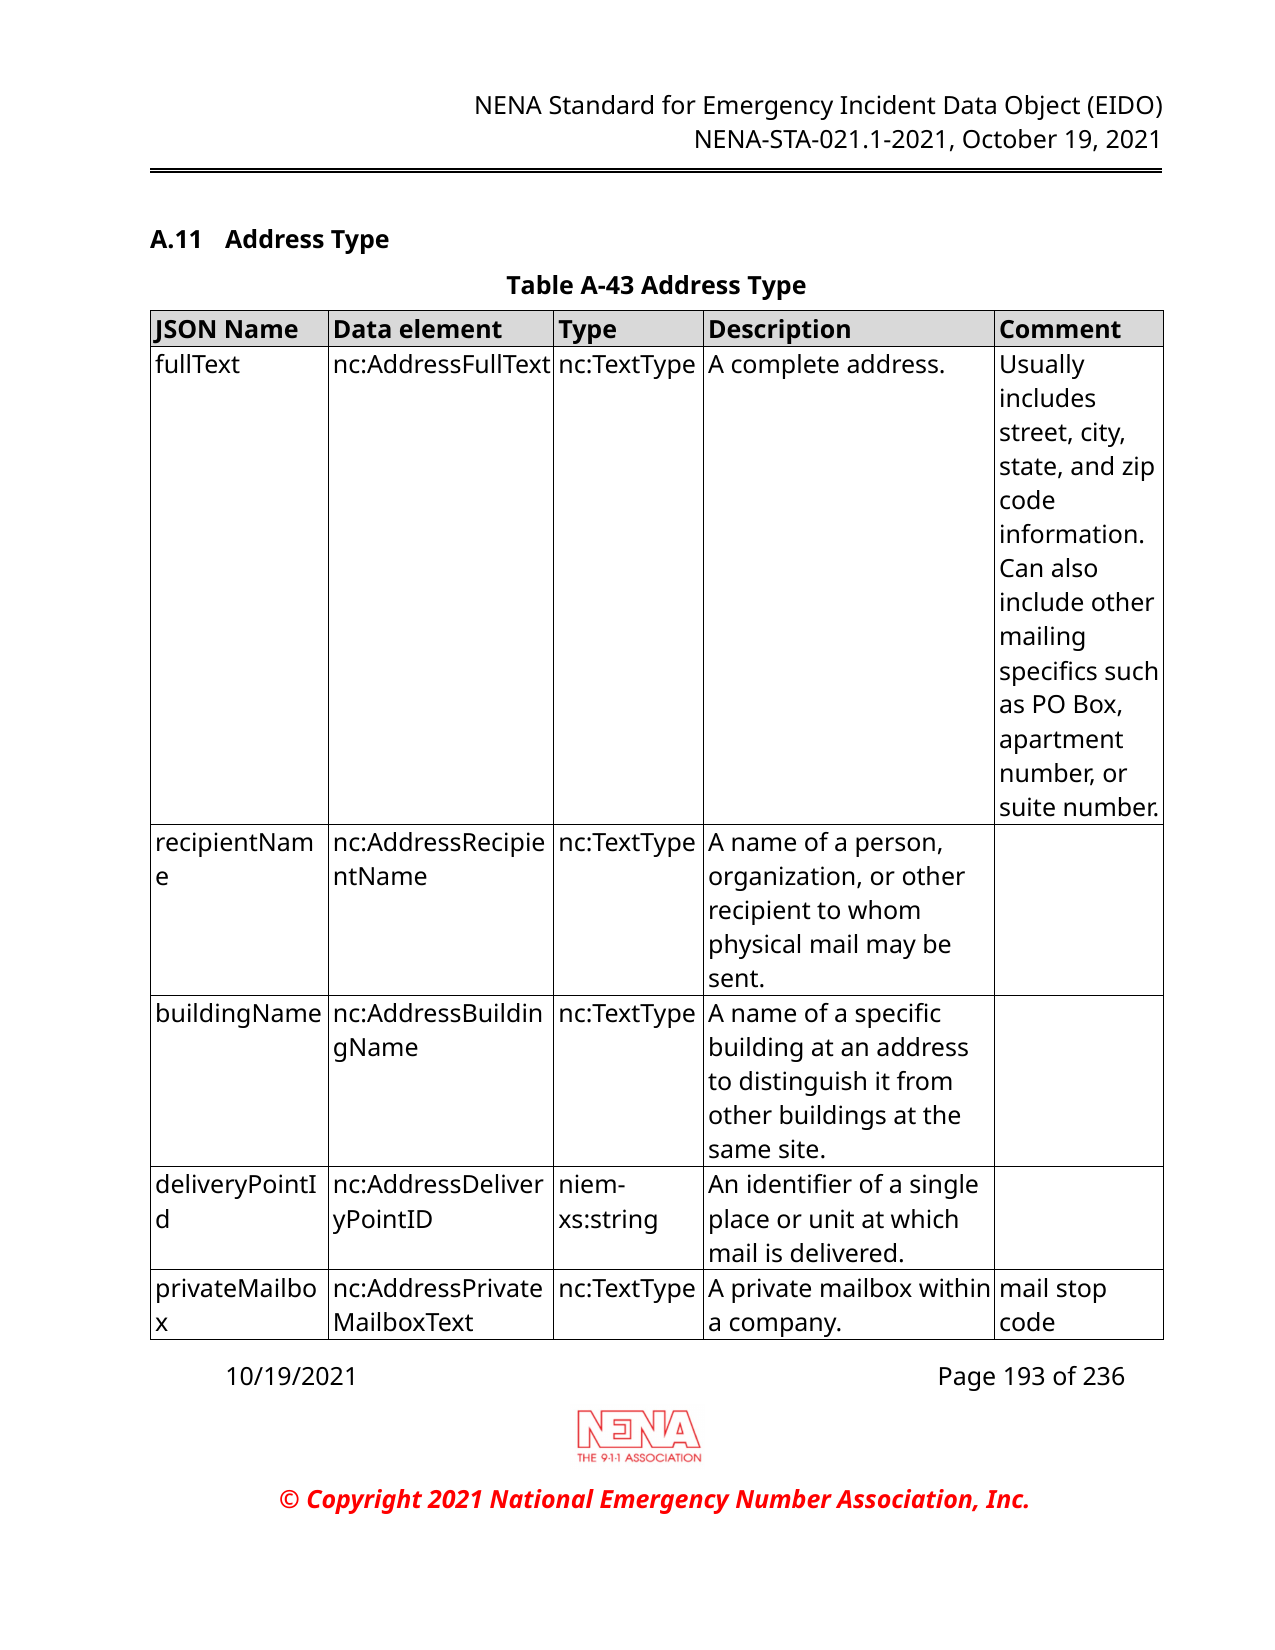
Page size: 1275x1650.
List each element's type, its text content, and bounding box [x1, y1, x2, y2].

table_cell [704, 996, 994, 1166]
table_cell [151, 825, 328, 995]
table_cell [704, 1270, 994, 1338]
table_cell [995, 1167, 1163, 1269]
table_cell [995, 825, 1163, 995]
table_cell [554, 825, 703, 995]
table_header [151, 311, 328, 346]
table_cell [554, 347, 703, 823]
text Address Type [150, 221, 1162, 256]
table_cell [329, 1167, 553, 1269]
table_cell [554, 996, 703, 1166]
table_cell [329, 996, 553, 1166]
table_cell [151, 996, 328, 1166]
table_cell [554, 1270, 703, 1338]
picture [569, 1404, 706, 1470]
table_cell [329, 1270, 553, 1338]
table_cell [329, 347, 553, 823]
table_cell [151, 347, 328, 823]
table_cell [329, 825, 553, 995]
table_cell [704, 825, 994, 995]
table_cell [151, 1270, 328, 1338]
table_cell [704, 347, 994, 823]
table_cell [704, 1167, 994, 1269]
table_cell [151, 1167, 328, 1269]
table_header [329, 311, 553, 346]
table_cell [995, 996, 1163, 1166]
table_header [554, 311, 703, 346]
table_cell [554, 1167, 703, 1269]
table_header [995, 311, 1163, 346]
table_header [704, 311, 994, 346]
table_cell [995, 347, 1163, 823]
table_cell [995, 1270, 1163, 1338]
